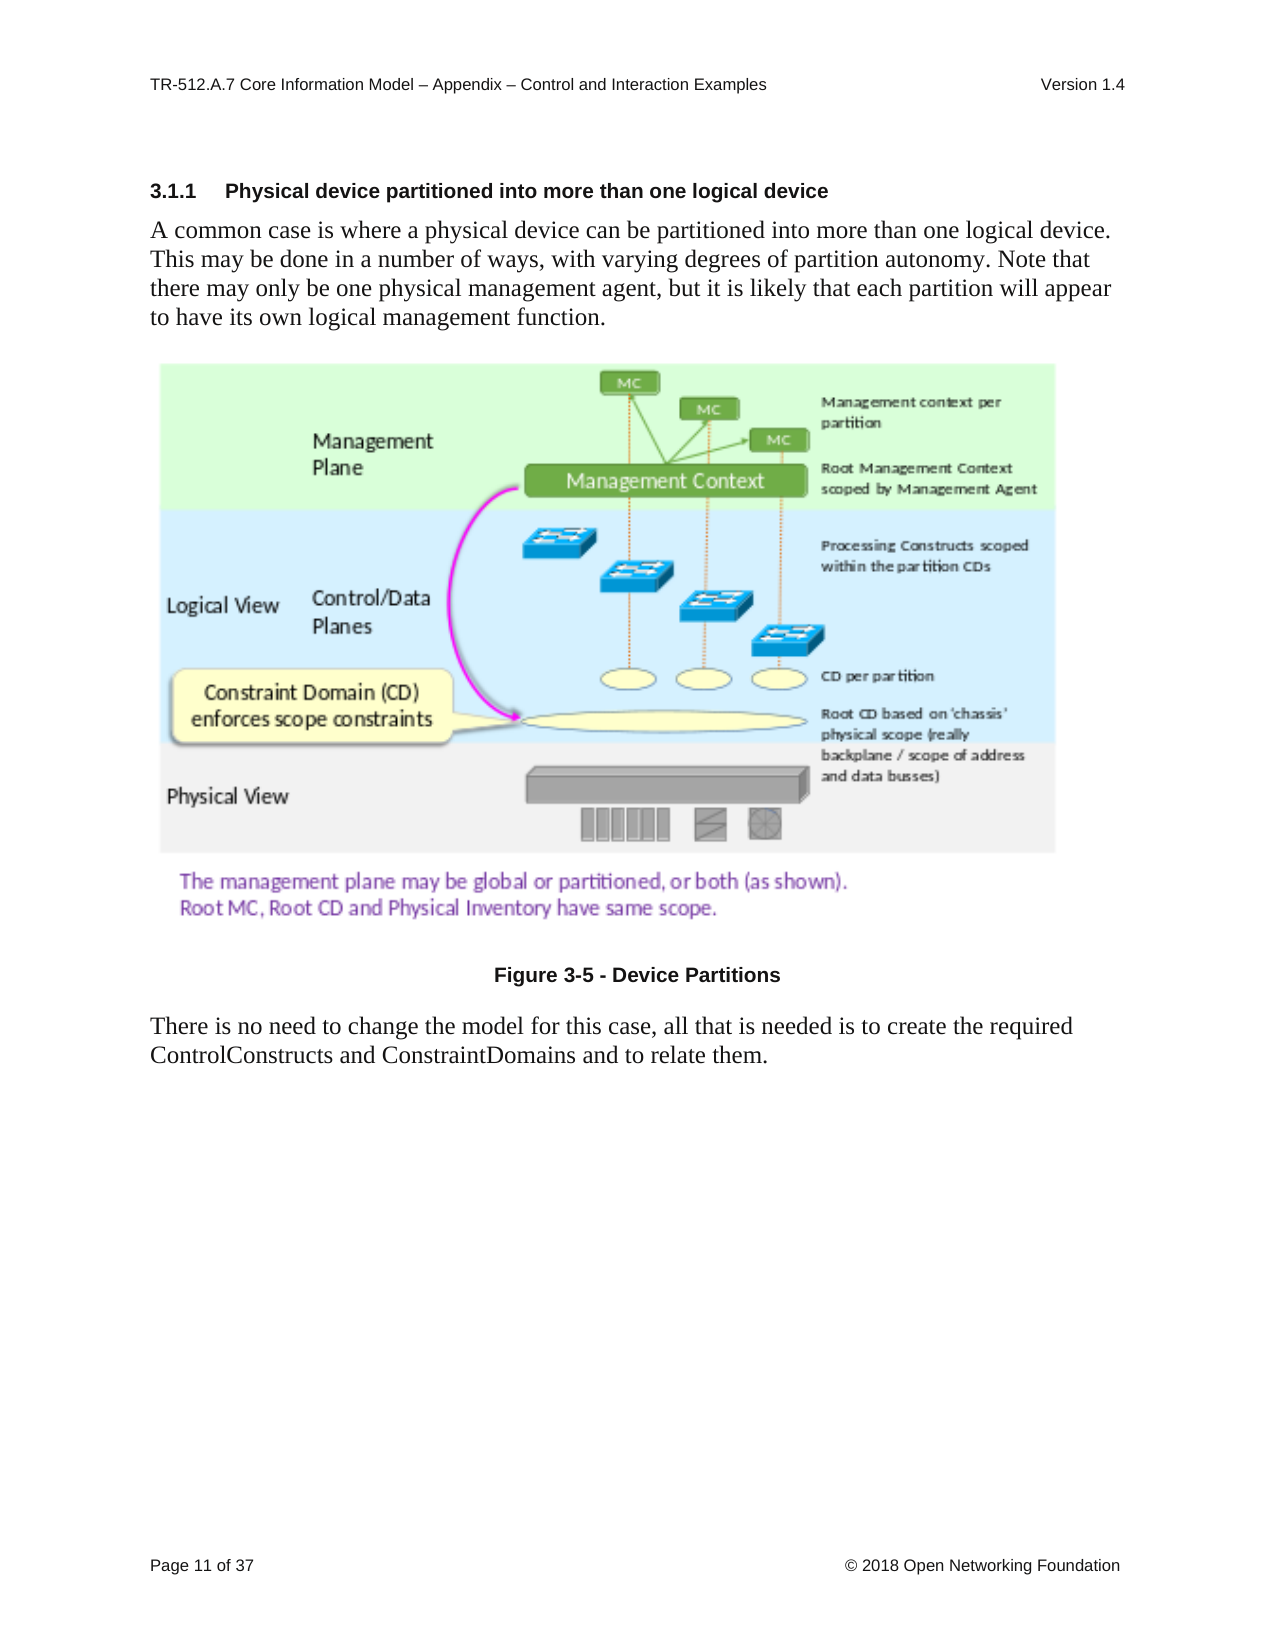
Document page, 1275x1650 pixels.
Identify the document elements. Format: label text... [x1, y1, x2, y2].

text A common case is where a physical device can be partitioned into more than one logical device. This may be done in a number of ways, with varying degrees of partition autonomy. Note that there may only be one physical management agent, but it is likely that each partition will appear to have its own logical management function. [150, 216, 1125, 331]
subtitle Physical device partitioned into more than one logical device [150, 179, 1125, 203]
text There is no need to change the model for this case, all that is needed is to create the required ControlConstructs and ConstraintDomains and to relate them. [150, 1011, 1125, 1069]
text Figure 3-5 - Device Partitions [150, 962, 1125, 986]
